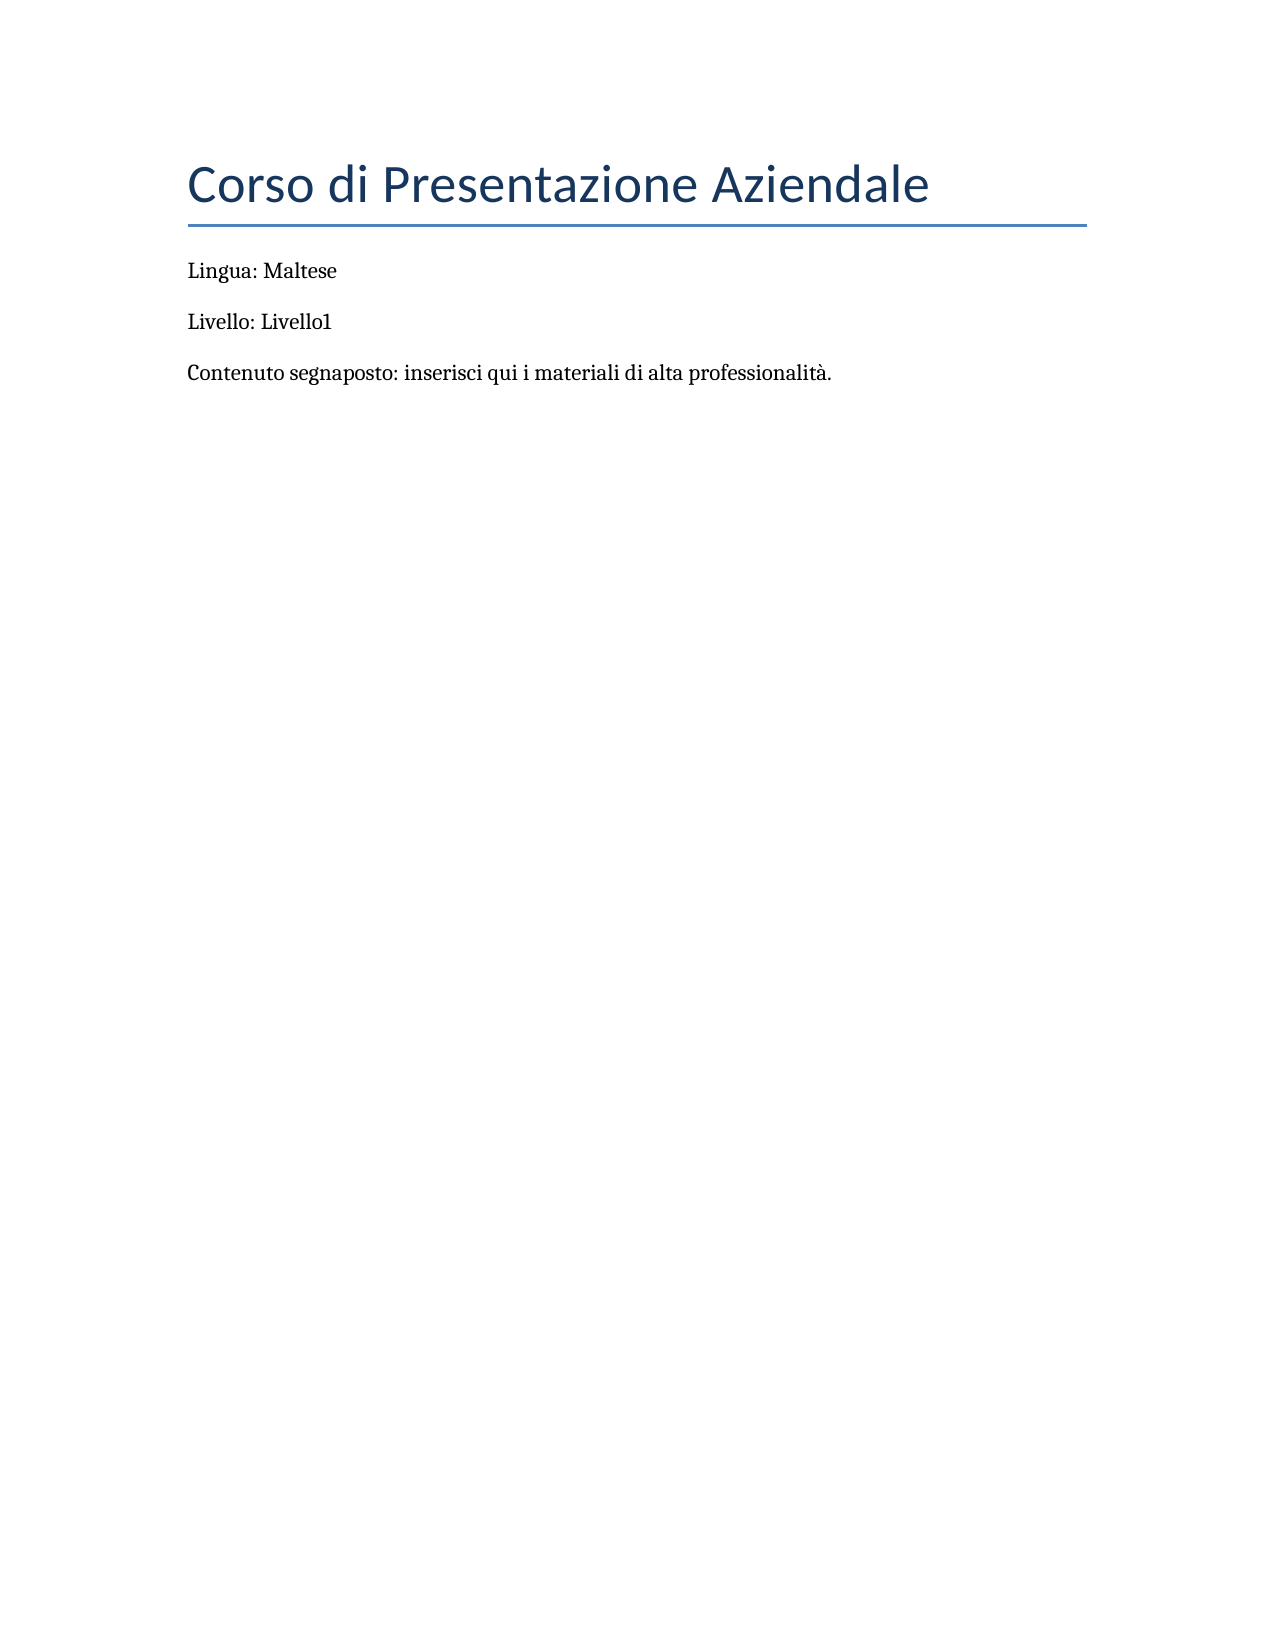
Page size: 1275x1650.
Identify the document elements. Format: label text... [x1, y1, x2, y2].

title Corso di Presentazione Aziendale [187, 150, 1087, 227]
text Livello: Livello1 [187, 309, 1087, 335]
text Contenuto segnaposto: inserisci qui i materiali di alta professionalità. [187, 360, 1087, 386]
text Lingua: Maltese [187, 258, 1087, 284]
